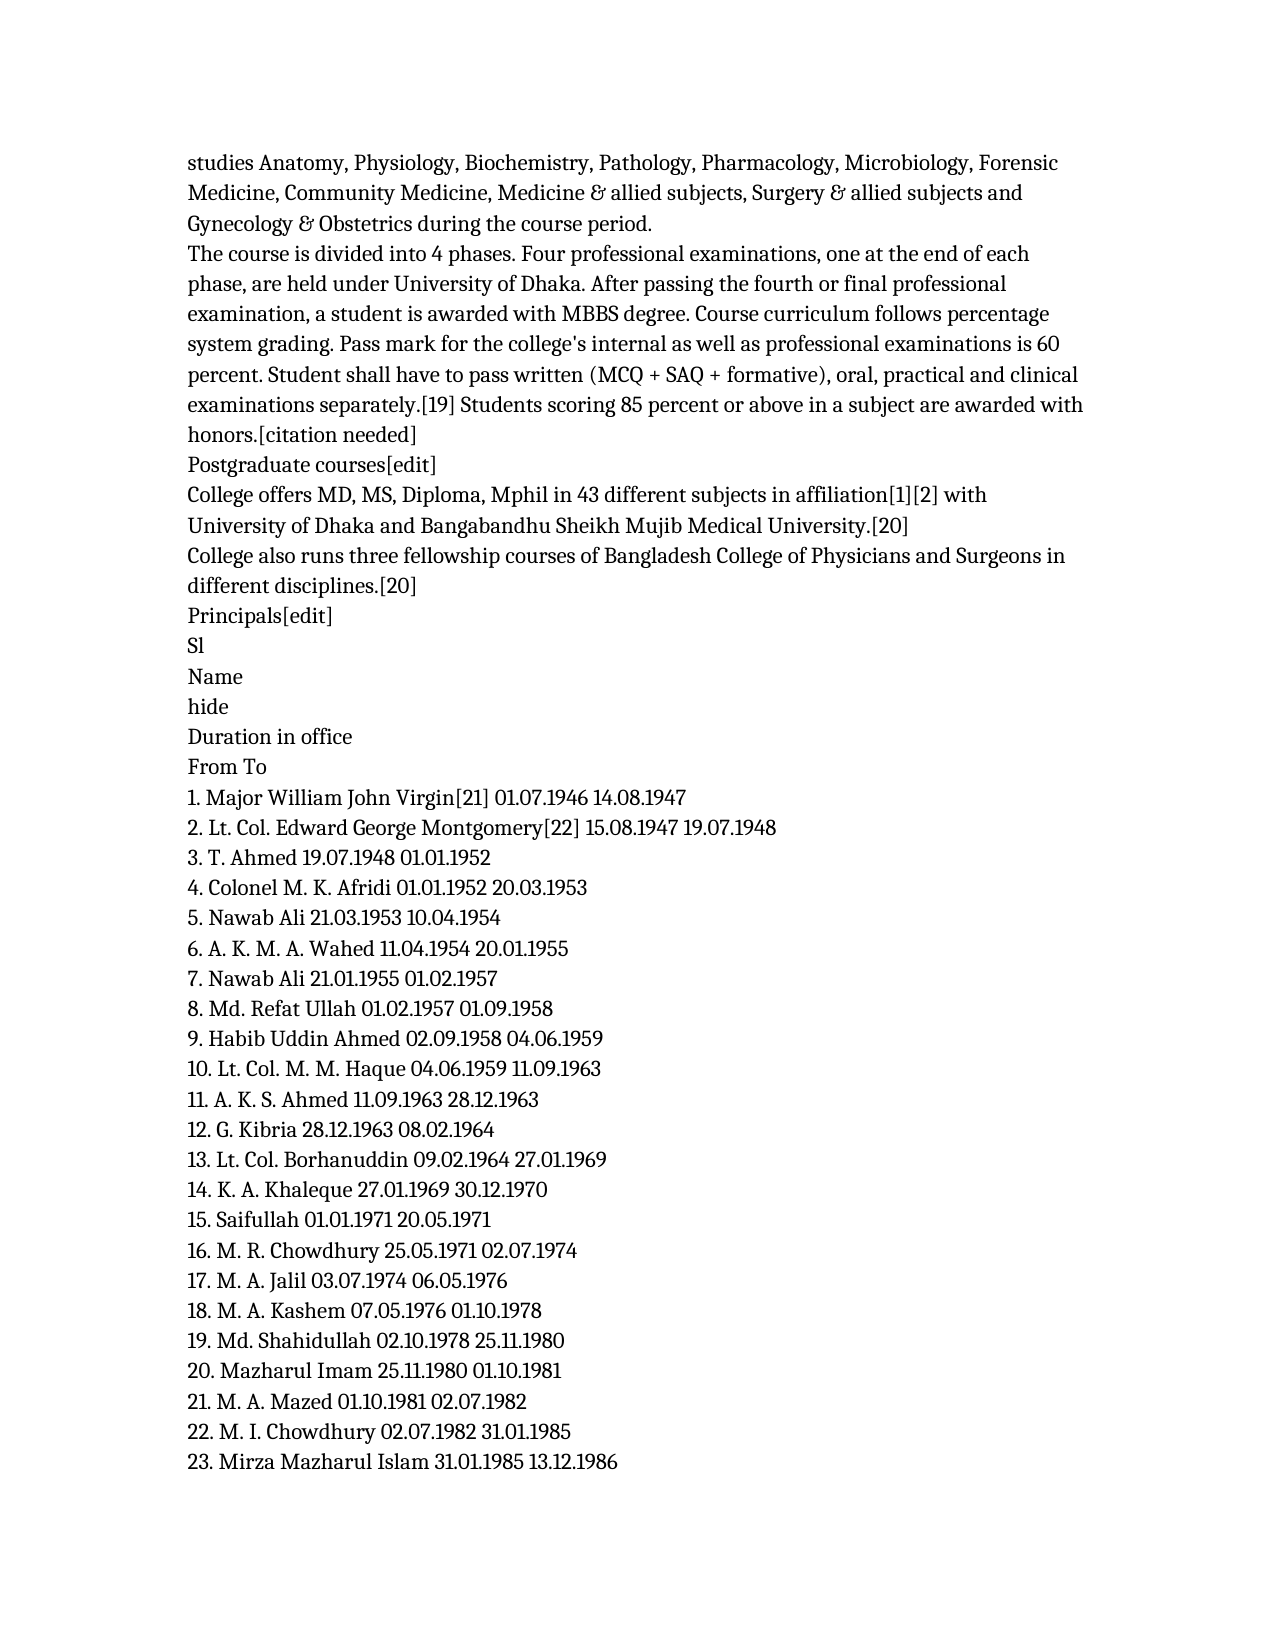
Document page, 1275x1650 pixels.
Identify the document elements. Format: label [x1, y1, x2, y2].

text [187, 150, 1087, 1475]
